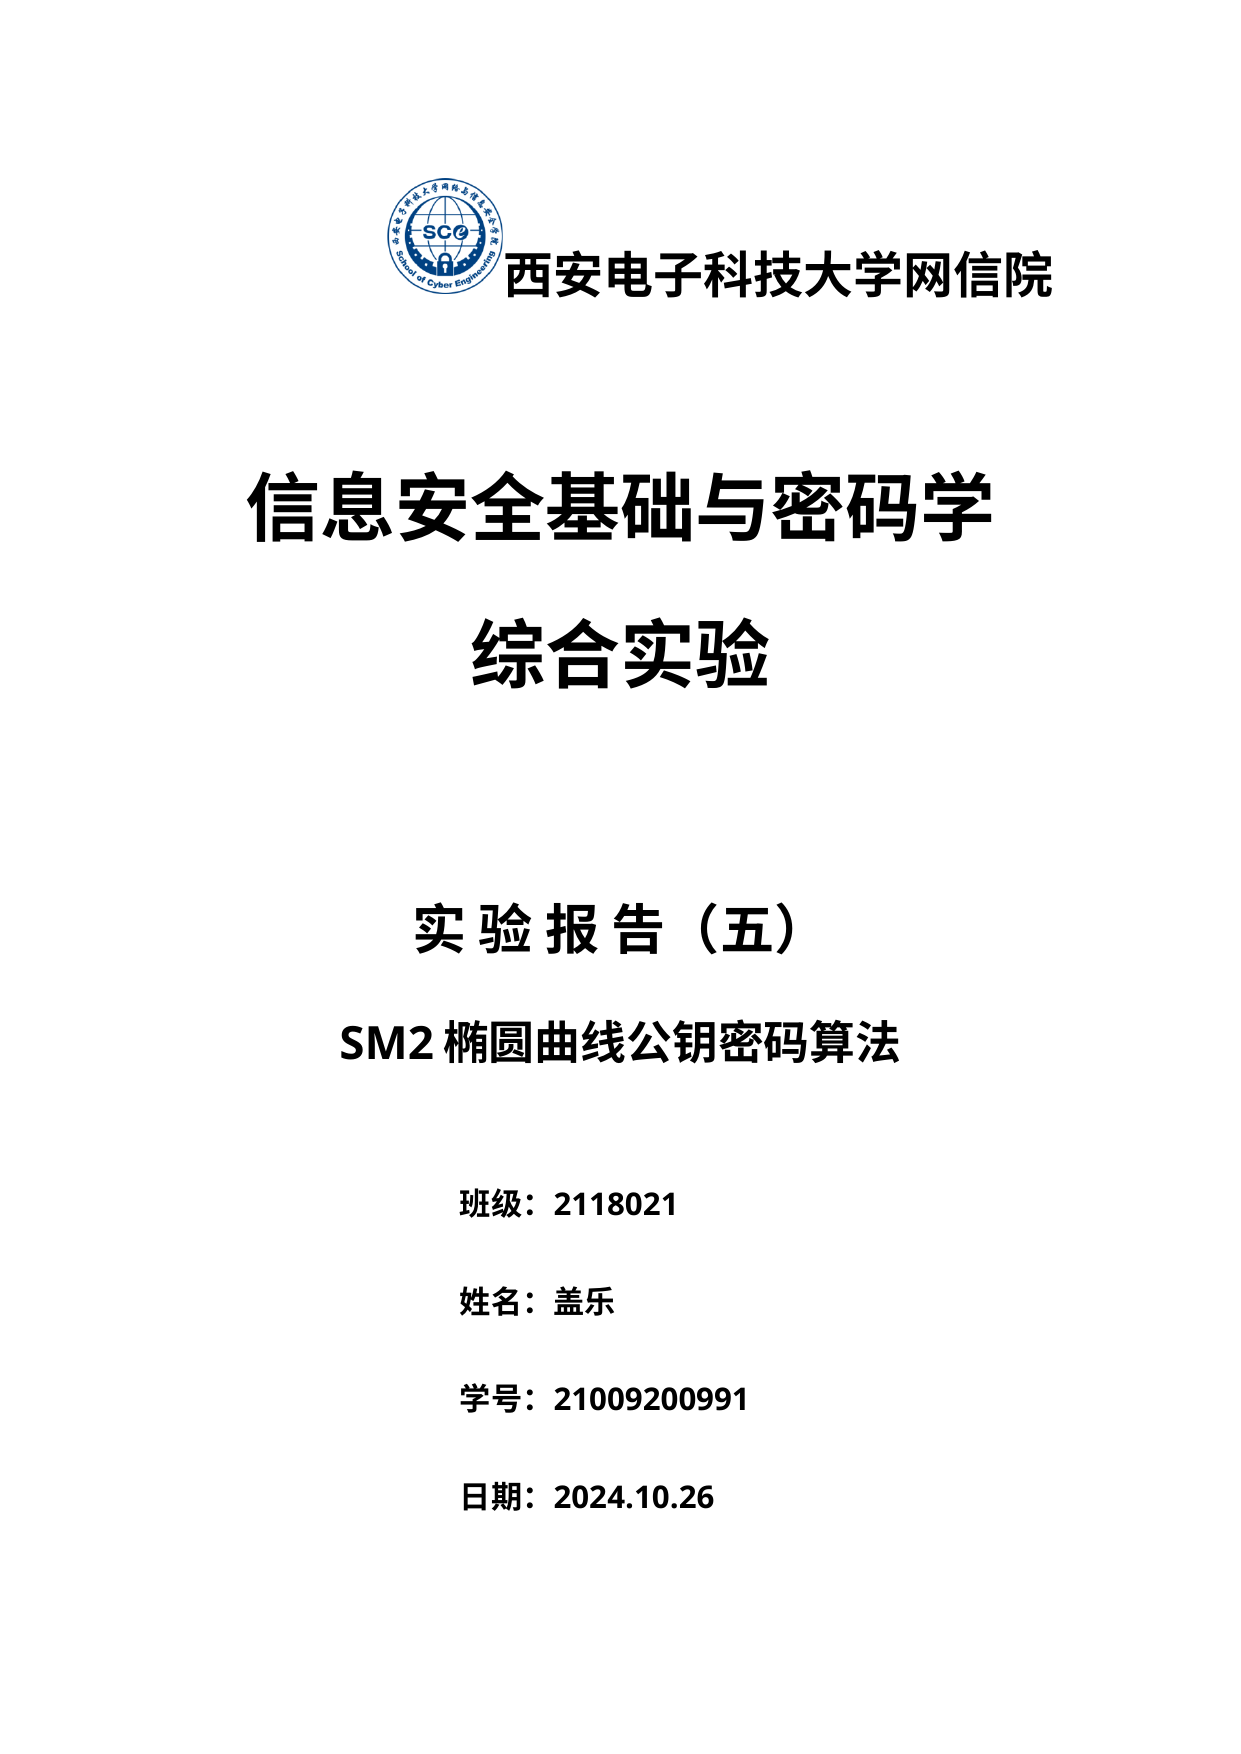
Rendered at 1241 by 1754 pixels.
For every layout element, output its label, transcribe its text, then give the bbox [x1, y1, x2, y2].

text SM2椭圆曲线公钥密码算法 [187, 991, 1053, 1088]
text 西安电子科技大学网信院 [99, 178, 1053, 308]
text 班级：2118021 [319, 1169, 1053, 1234]
picture [387, 178, 503, 294]
text 综合实验 [187, 584, 1053, 714]
text 信息安全基础与密码学 [187, 438, 1053, 568]
text 姓名：盖乐 [319, 1267, 1053, 1332]
text 实 验 报 告（五） [187, 877, 1053, 974]
text 日期：2024.10.26 [319, 1462, 1053, 1527]
text 学号：21009200991 [319, 1364, 1053, 1429]
